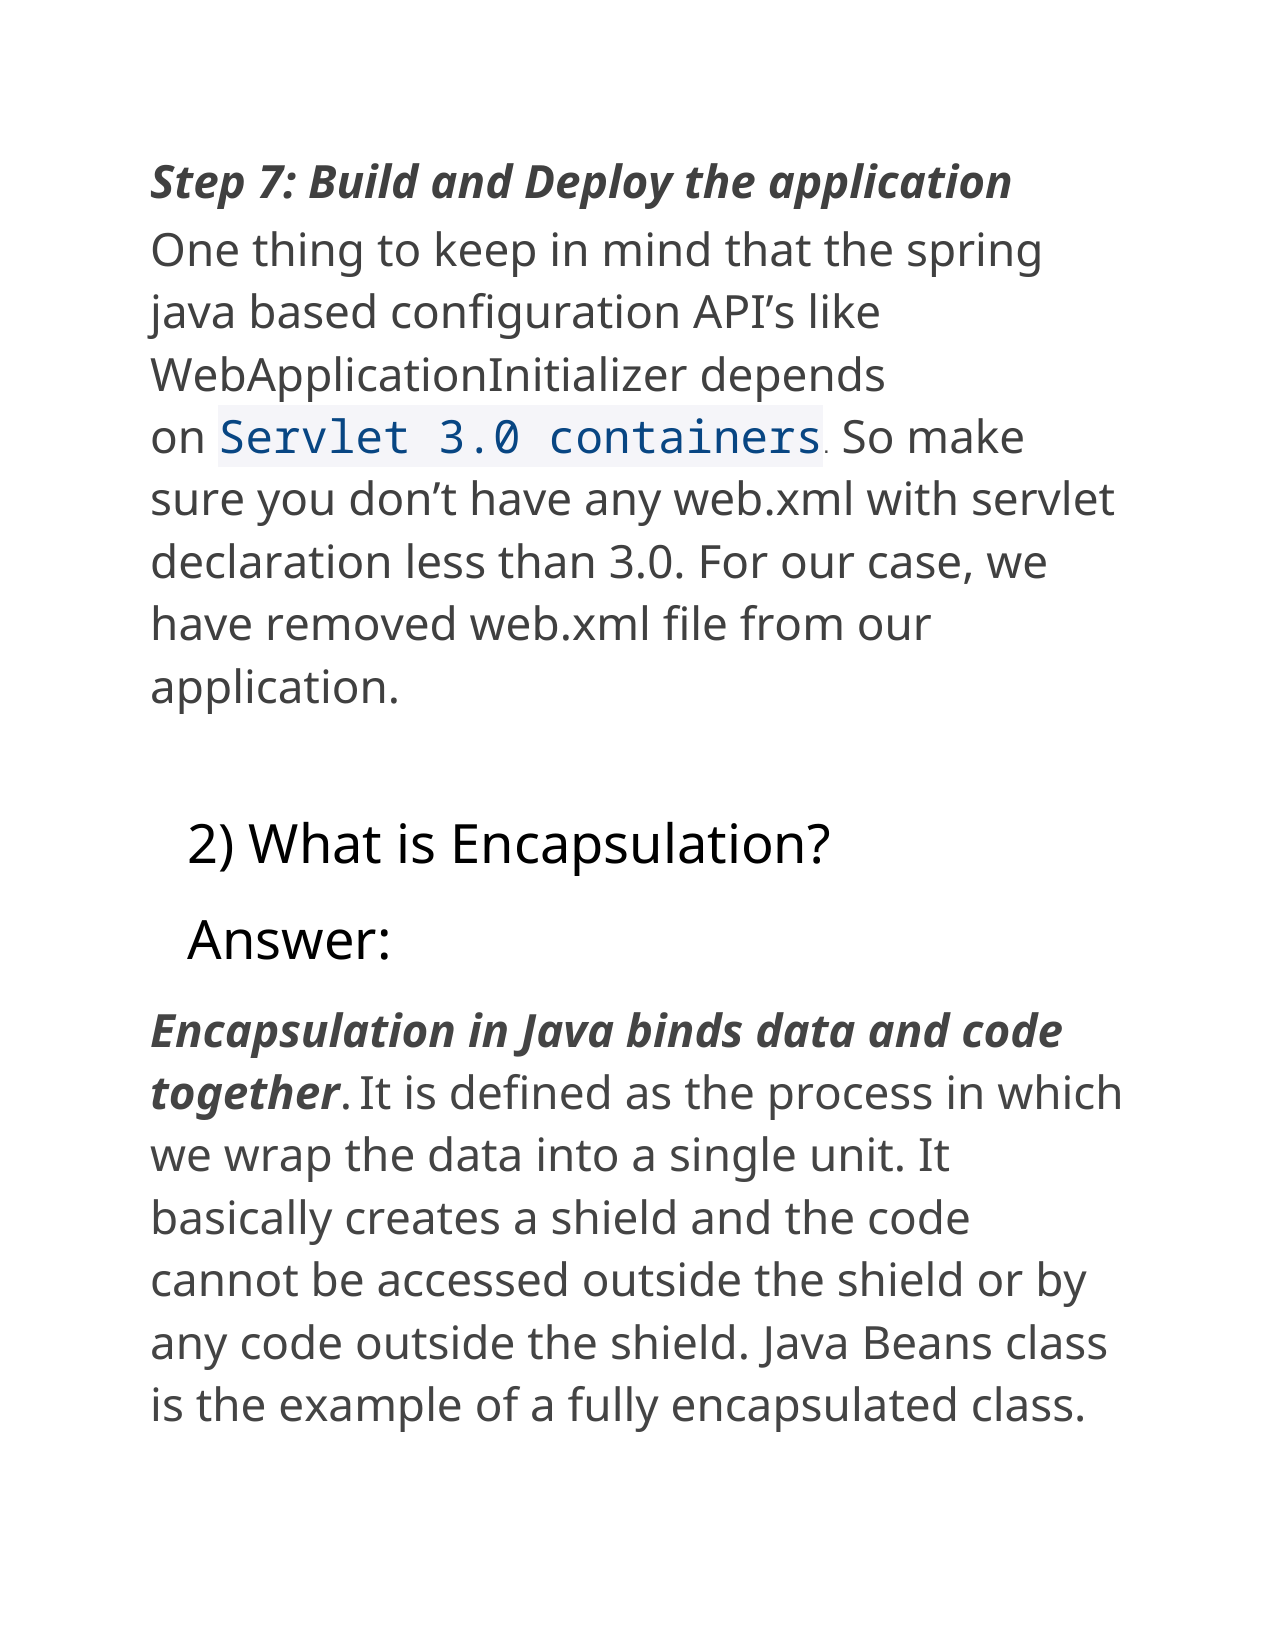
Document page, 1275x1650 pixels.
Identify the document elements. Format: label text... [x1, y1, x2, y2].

text Answer: [187, 902, 1125, 976]
text Encapsulation in Java binds data and code together. It is defined as the process in which we wrap the data into a single unit. It basically creates a shield and the code cannot be accessed outside the shield or by any code outside the shield. Java Beans class is the example of a fully encapsulated class. [150, 998, 1125, 1435]
text One thing to keep in mind that the spring java based configuration API’s like WebApplicationInitializer depends on Servlet 3.0 containers. So make sure you don’t have any web.xml with servlet declaration less than 3.0. For our case, we have removed web.xml file from our application. [150, 217, 1125, 716]
subtitle Step 7: Build and Deploy the application [150, 150, 1125, 212]
text 2) What is Encapsulation? [187, 806, 1125, 879]
